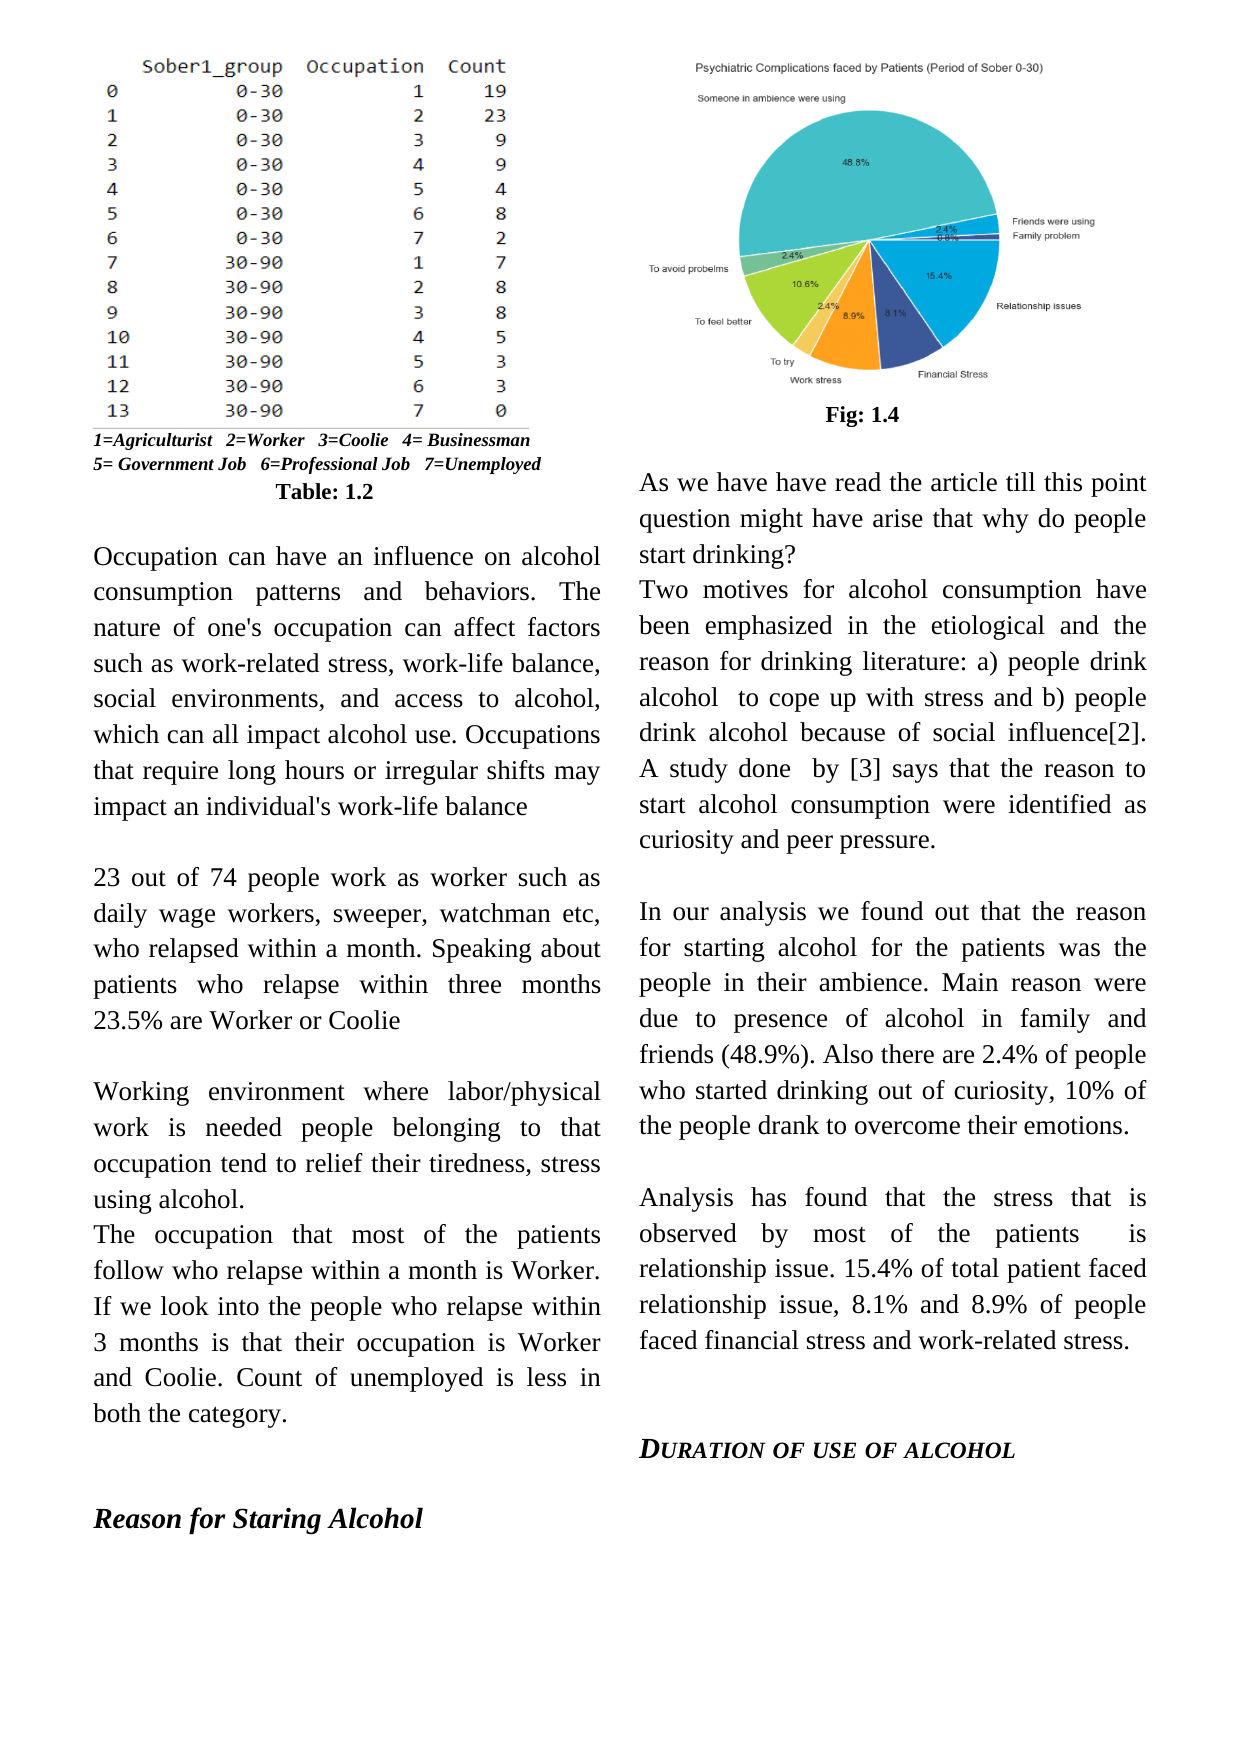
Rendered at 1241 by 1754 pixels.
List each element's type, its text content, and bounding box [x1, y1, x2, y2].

text 5= Government Job 6=Professional Job 7=Unemployed [93, 453, 601, 475]
text In our analysis we found out that the reason for starting alcohol for the patients was the people in their ambience. Main reason were due to presence of alcohol in family and friends (48.9%). Also there are 2.4% of people who started drinking out of curiosity, 10% of the people drank to overcome their emotions. [639, 895, 1147, 1141]
text 23 out of 74 people work as worker such as daily wage workers, sweeper, watchman etc, who relapsed within a month. Speaking about patients who relapse within three months 23.5% are Worker or Coolie [93, 861, 601, 1035]
text Reason for Staring Alcohol [93, 1502, 601, 1535]
text Occupation can have an influence on alcohol consumption patterns and behaviors. The nature of one's occupation can affect factors such as work-related stress, work-life balance, social environments, and access to alcohol, which can all impact alcohol use. Occupations that require long hours or irregular shifts may impact an individual's work-life balance [93, 539, 601, 821]
text Working environment where labor/physical work is needed people belonging to that occupation tend to relief their tiredness, stress using alcohol. [93, 1076, 601, 1214]
text 1=Agriculturist 2=Worker 3=Coolie 4= Businessman [93, 428, 601, 450]
text Table: 1.2 [93, 478, 601, 504]
text Duration of use of alcohol [639, 1431, 1147, 1464]
text As we have have read the article till this point question might have arise that why do people start drinking? [639, 466, 1147, 569]
text The occupation that most of the patients follow who relapse within a month is Worker. If we look into the people who relapse within 3 months is that their occupation is Worker and Coolie. Count of unemployed is less in both the category. [93, 1218, 601, 1428]
picture [638, 56, 1096, 398]
text Two motives for alcohol consumption have been emphasized in the etiological and the reason for drinking literature: a) people drink alcohol to cope up with stress and b) people drink alcohol because of social influence[2]. A study done by [3] says that the reason to start alcohol consumption were identified as curiosity and peer pressure. [639, 573, 1147, 855]
picture [93, 56, 530, 429]
text Fig: 1.4 [639, 401, 1147, 428]
text Analysis has found that the stress that is observed by most of the patients is relationship issue. 15.4% of total patient faced relationship issue, 8.1% and 8.9% of people faced financial stress and work-related stress. [639, 1181, 1147, 1355]
